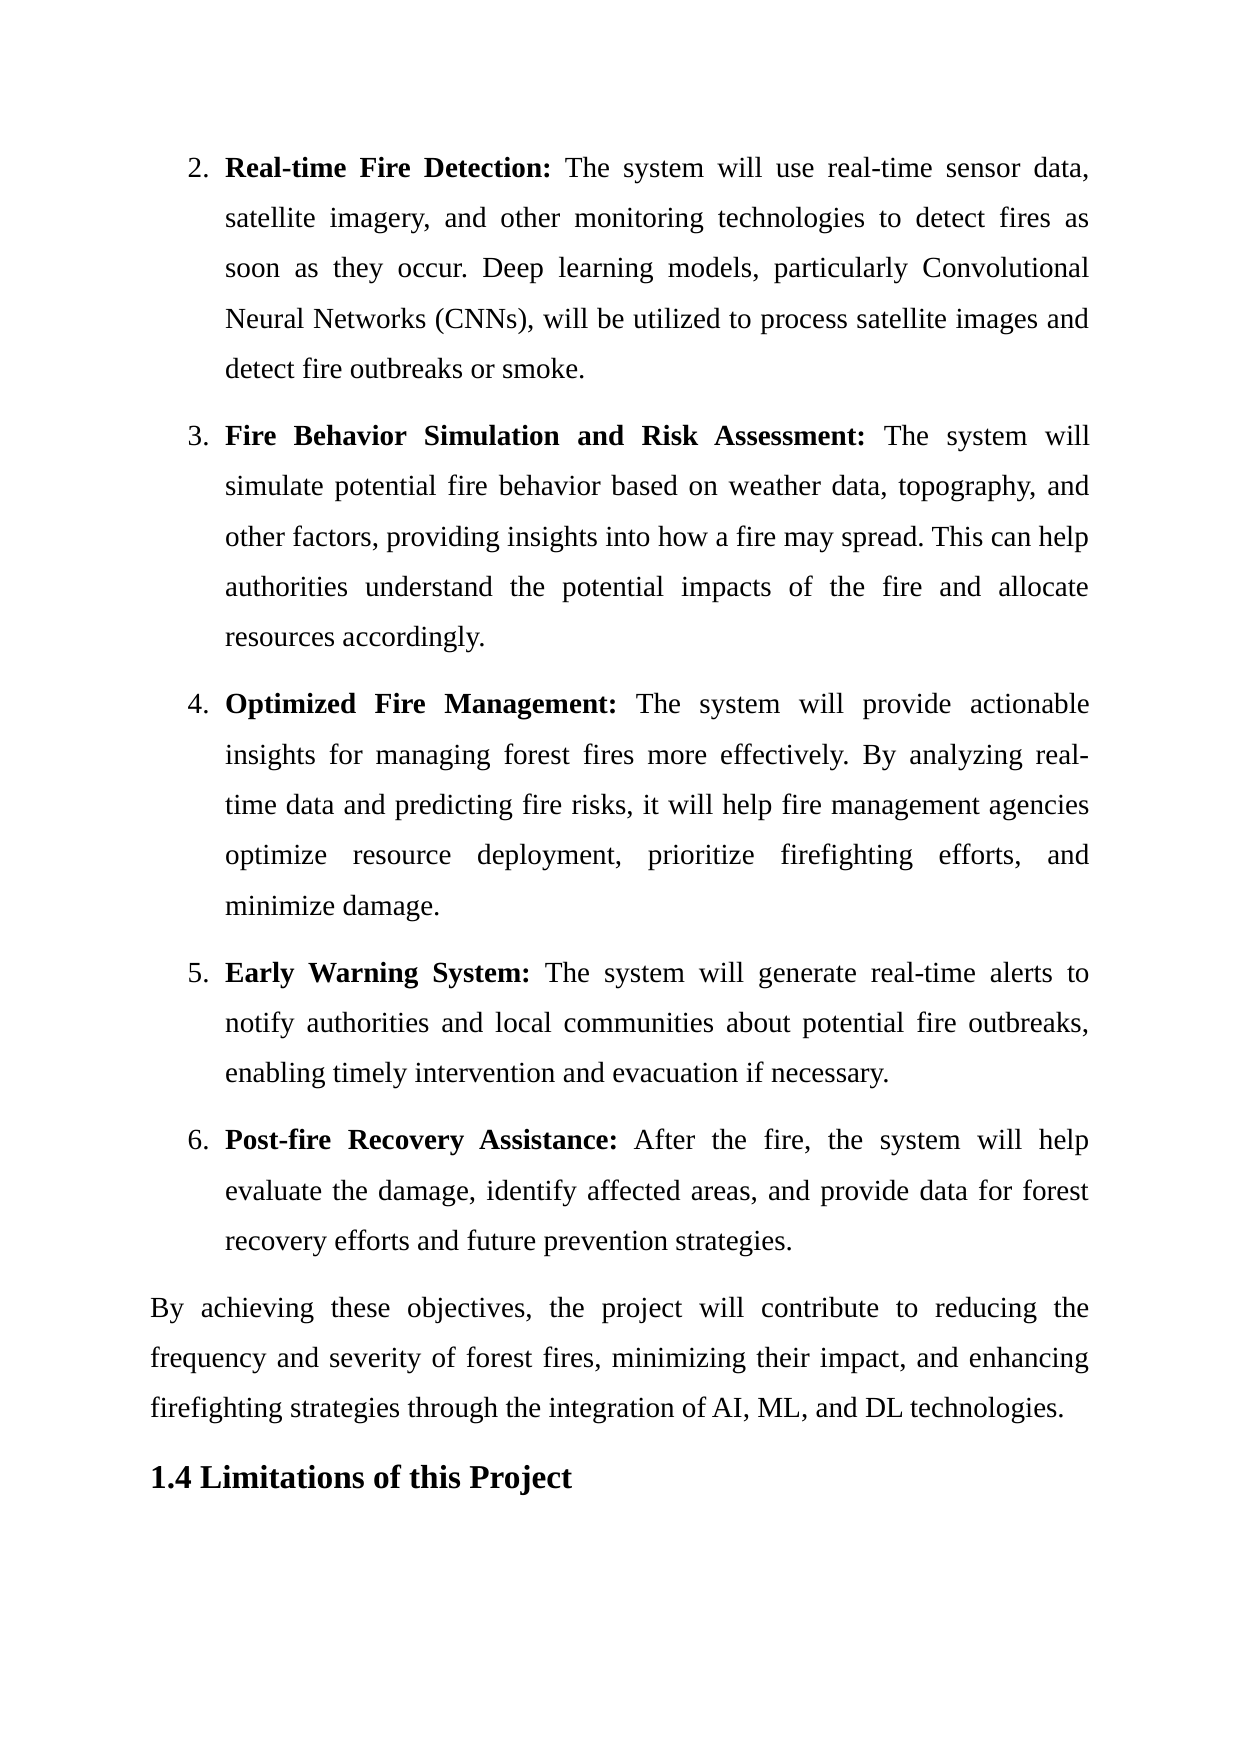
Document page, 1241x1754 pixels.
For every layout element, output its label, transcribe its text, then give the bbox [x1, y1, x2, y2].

text 1.4 Limitations of this Project [150, 1457, 1090, 1496]
text By achieving these objectives, the project will contribute to reducing the frequency and severity of forest fires, minimizing their impact, and enhancing firefighting strategies through the integration of AI, ML, and DL technologies. [150, 1290, 1090, 1424]
list Optimized Fire Management: The system will provide actionable insights for managing forest fires more effectively. By analyzing real-time data and predicting fire risks, it will help fire management agencies optimize resource deployment, prioritize firefighting efforts, and minimize damage. [187, 686, 1090, 921]
list Early Warning System: The system will generate real-time alerts to notify authorities and local communities about potential fire outbreaks, enabling timely intervention and evacuation if necessary. [187, 955, 1090, 1089]
list Real-time Fire Detection: The system will use real-time sensor data, satellite imagery, and other monitoring technologies to detect fires as soon as they occur. Deep learning models, particularly Convolutional Neural Networks (CNNs), will be utilized to process satellite images and detect fire outbreaks or smoke. [187, 150, 1090, 385]
list Fire Behavior Simulation and Risk Assessment: The system will simulate potential fire behavior based on weather data, topography, and other factors, providing insights into how a fire may spread. This can help authorities understand the potential impacts of the fire and allocate resources accordingly. [187, 418, 1090, 653]
list Post-fire Recovery Assistance: After the fire, the system will help evaluate the damage, identify affected areas, and provide data for forest recovery efforts and future prevention strategies. [187, 1122, 1090, 1256]
